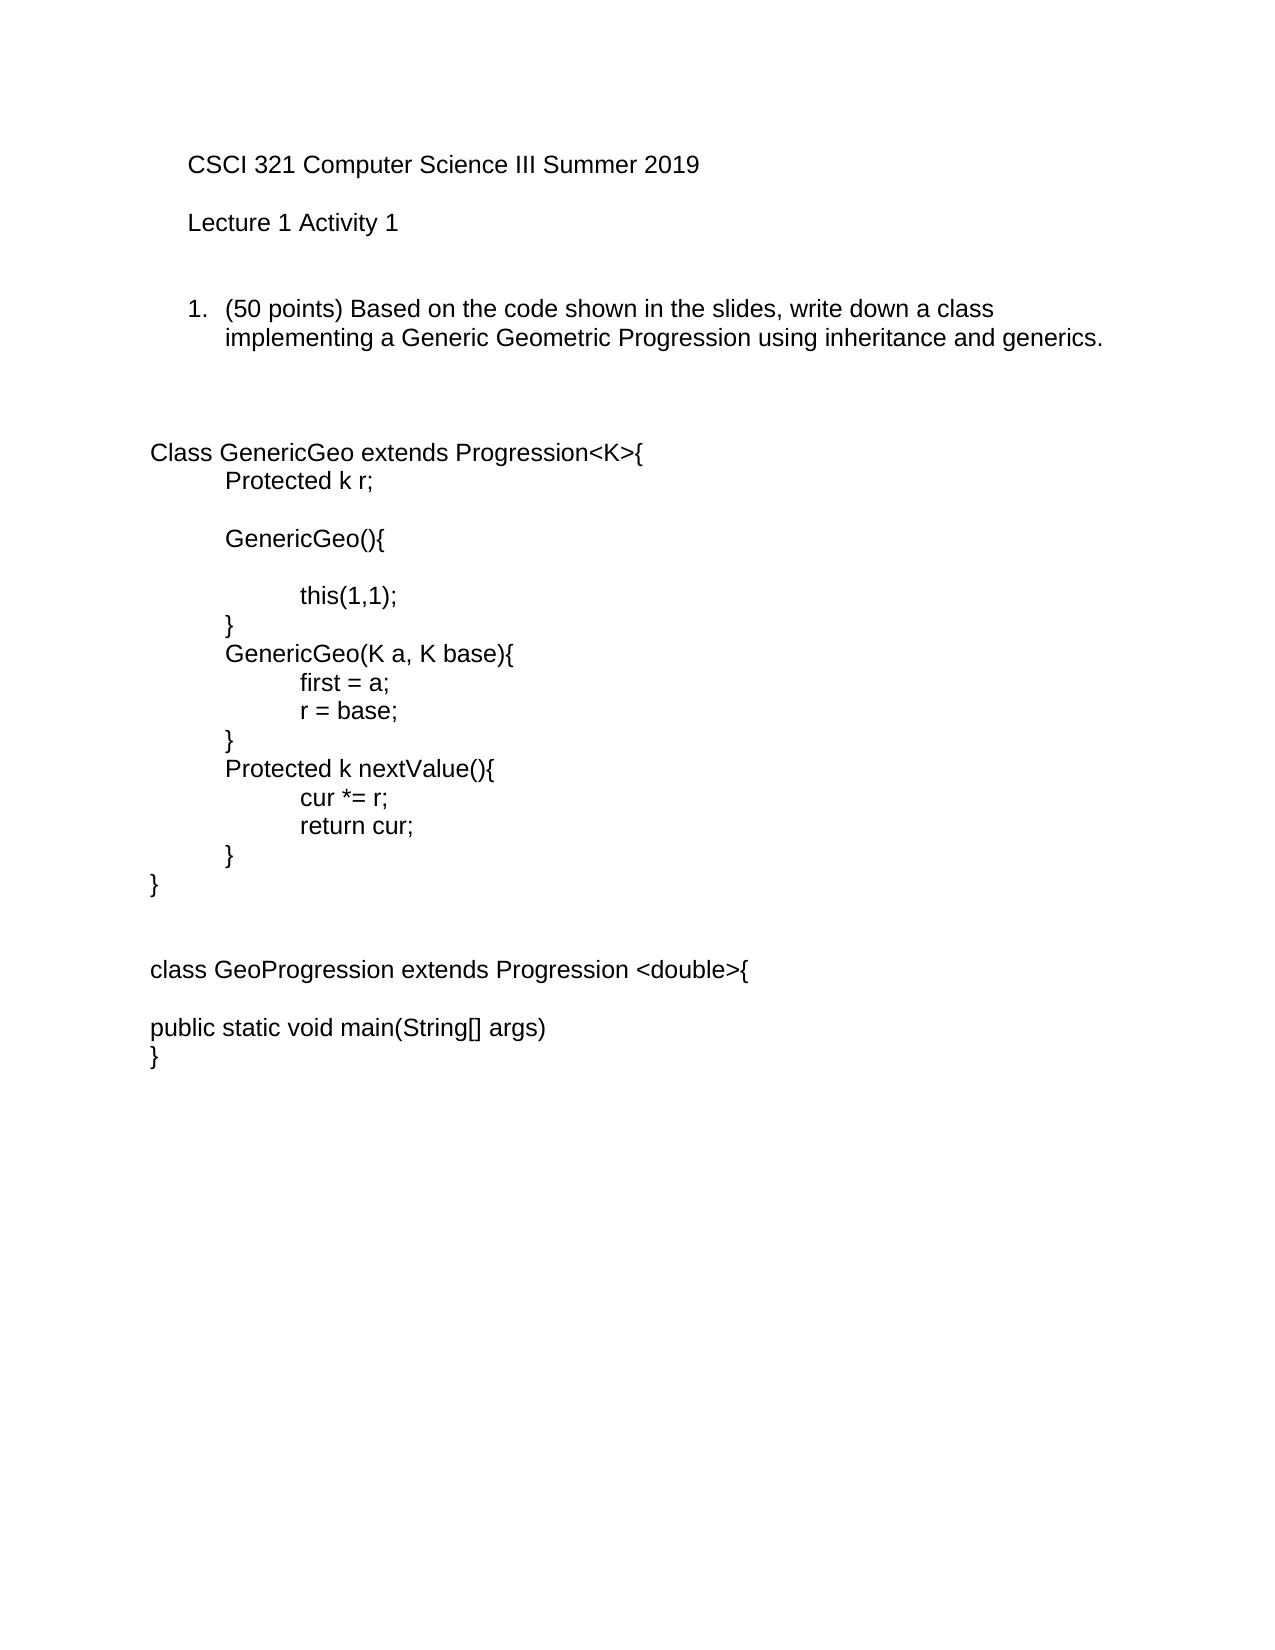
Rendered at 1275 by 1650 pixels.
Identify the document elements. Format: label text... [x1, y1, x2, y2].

text Class GenericGeo extends Progression<K>{ [150, 437, 1125, 466]
text Protected k nextValue(){ [150, 754, 1125, 782]
text CSCI 321 Computer Science III Summer 2019 [187, 150, 1125, 179]
text } [150, 725, 1125, 754]
text } [150, 869, 1125, 897]
text Lecture 1 Activity 1 [187, 207, 1125, 236]
text GenericGeo(){ [150, 524, 1125, 552]
list (50 points) Based on the code shown in the slides, write down a class implementing a Generic Geometric Progression using inheritance and generics. [187, 294, 1125, 351]
text return cur; [150, 811, 1125, 840]
text } [150, 610, 1125, 639]
text } [150, 840, 1125, 869]
text Protected k r; [150, 466, 1125, 495]
text first = a; [150, 667, 1125, 696]
text GenericGeo(K a, K base){ [150, 639, 1125, 667]
text cur *= r; [150, 782, 1125, 811]
text public static void main(String[] args) [150, 1012, 1125, 1041]
text r = base; [150, 696, 1125, 725]
text } [150, 1041, 1125, 1070]
text class GeoProgression extends Progression <double>{ [150, 955, 1125, 984]
text this(1,1); [150, 581, 1125, 610]
